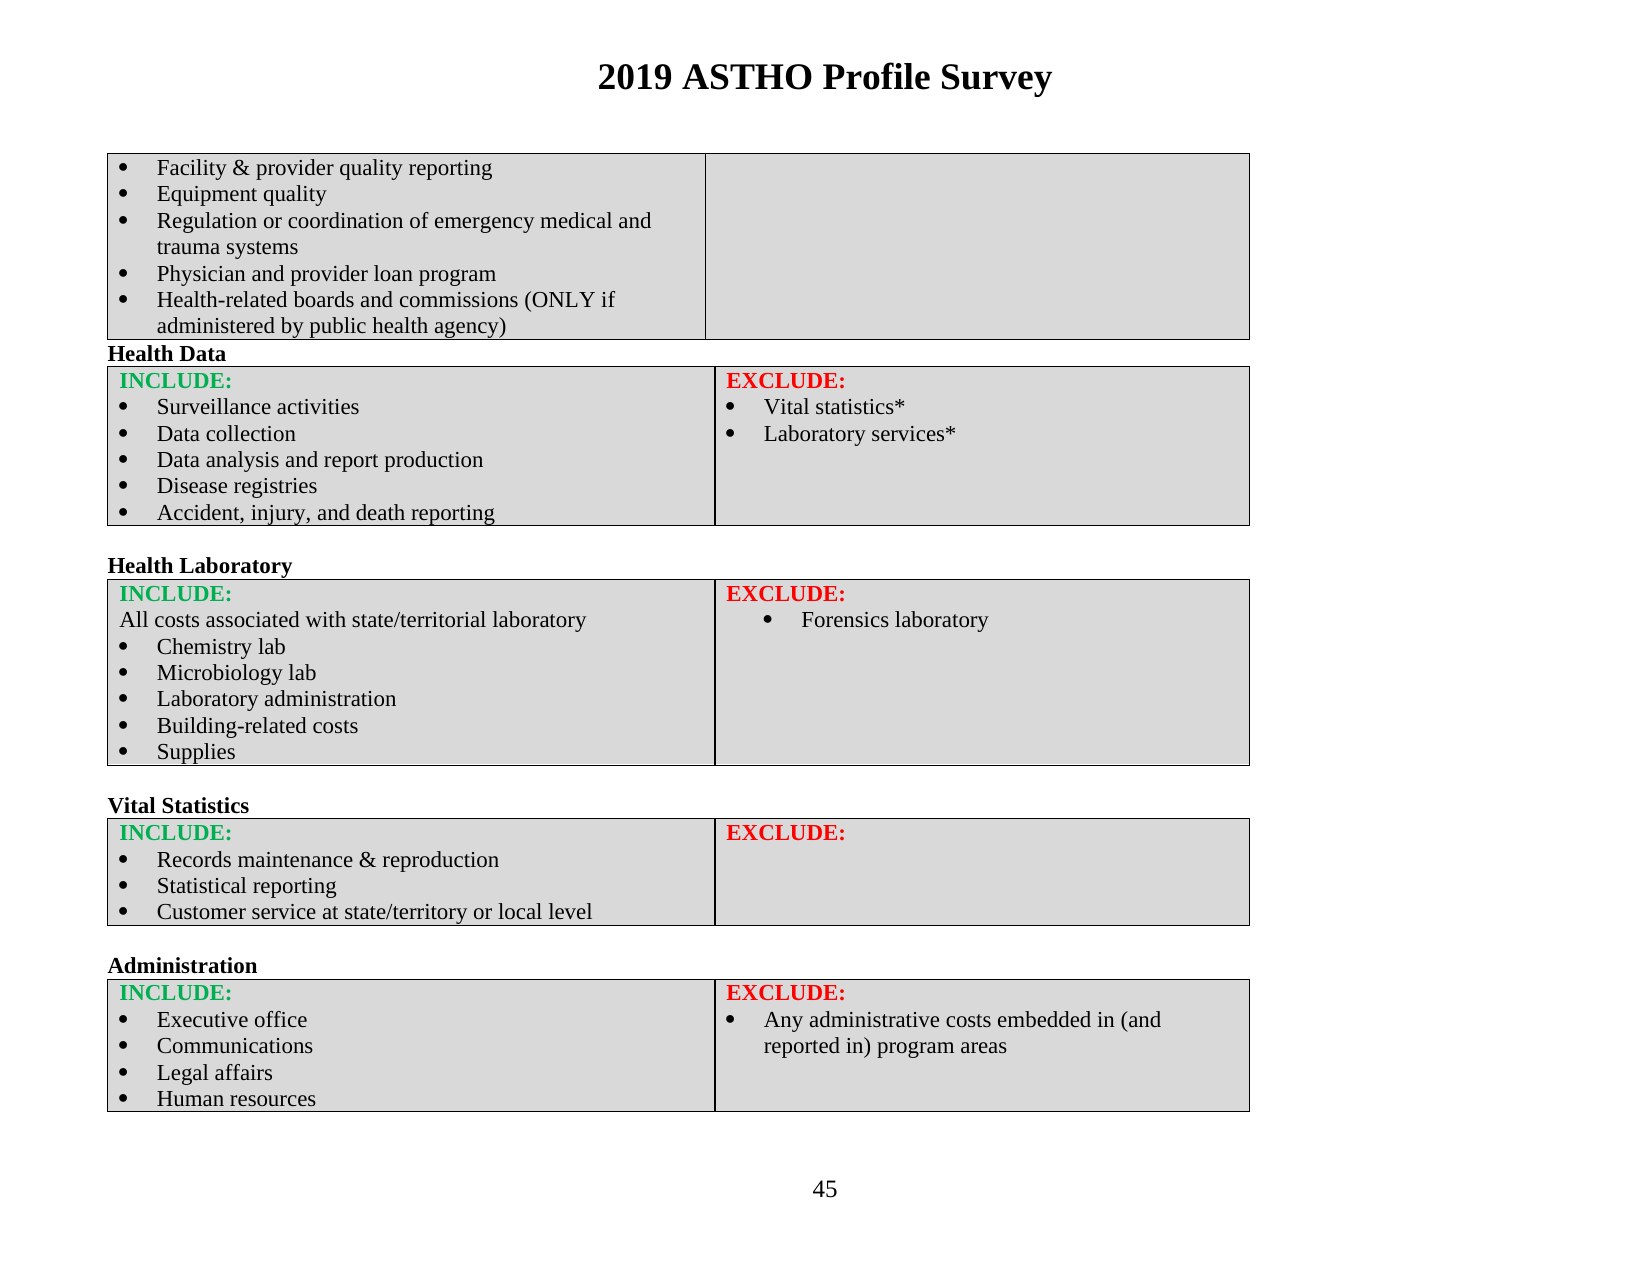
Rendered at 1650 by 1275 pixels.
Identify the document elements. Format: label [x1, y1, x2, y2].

table_header [104, 150, 1546, 1115]
